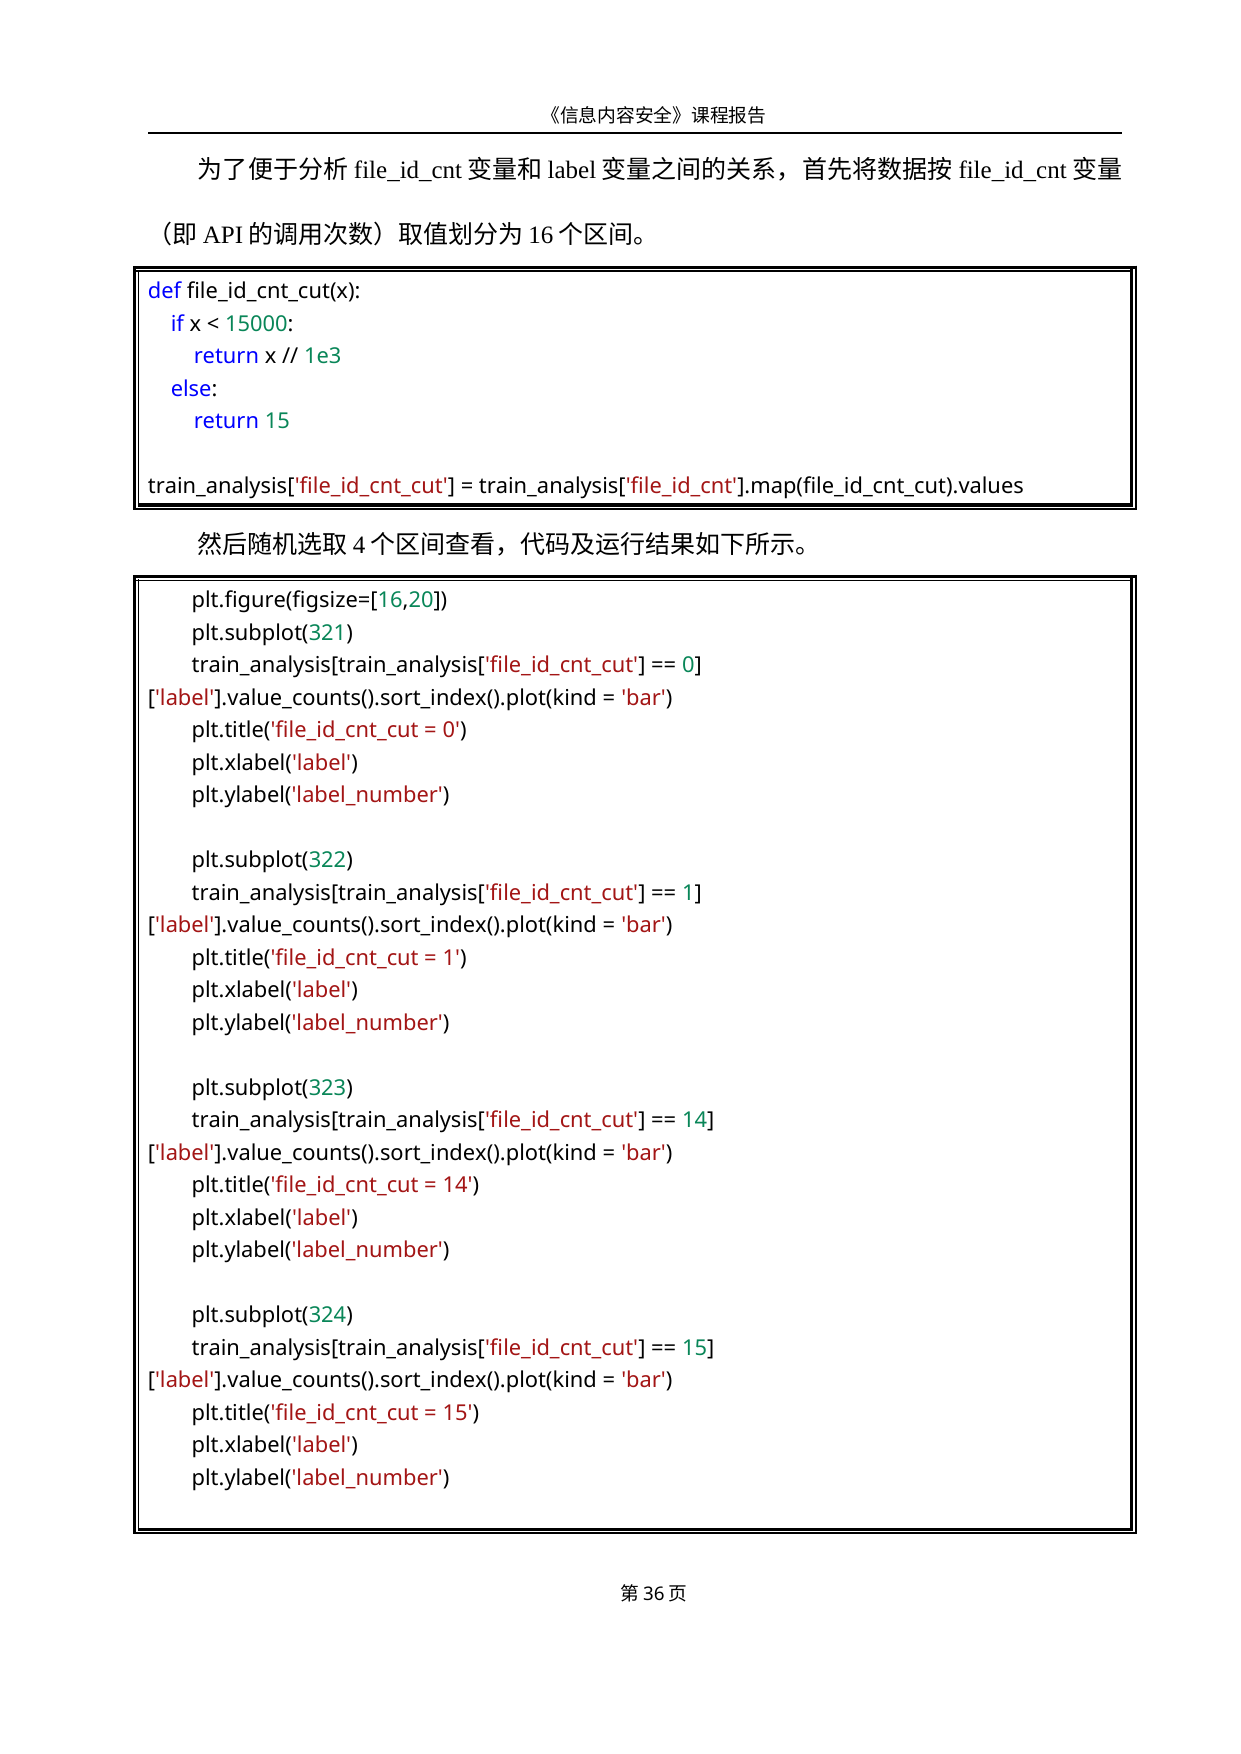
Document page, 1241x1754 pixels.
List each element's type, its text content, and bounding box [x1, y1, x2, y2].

text plt.ylabel('label_number') [148, 1461, 1122, 1485]
text else: [148, 371, 1122, 404]
text return x // 1e3 [148, 339, 1122, 371]
text if x < 15000: [148, 306, 1122, 339]
text train_analysis[train_analysis['file_id_cnt_cut'] == 1]['label'].value_counts().sort_index().plot(kind = 'bar') [148, 876, 1122, 941]
text plt.title('file_id_cnt_cut = 0') [148, 713, 1122, 746]
text train_analysis[train_analysis['file_id_cnt_cut'] == 15]['label'].value_counts().sort_index().plot(kind = 'bar') [148, 1331, 1122, 1396]
text plt.xlabel('label') [148, 746, 1122, 778]
text train_analysis['file_id_cnt_cut'] = train_analysis['file_id_cnt'].map(file_id_cnt_cut).values [139, 461, 1130, 503]
text plt.title('file_id_cnt_cut = 1') [148, 941, 1122, 973]
text plt.ylabel('label_number') [148, 778, 1122, 811]
text def file_id_cnt_cut(x): [139, 272, 1130, 306]
text plt.title('file_id_cnt_cut = 15') [148, 1396, 1122, 1428]
text train_analysis[train_analysis['file_id_cnt_cut'] == 0]['label'].value_counts().sort_index().plot(kind = 'bar') [148, 648, 1122, 713]
text plt.xlabel('label') [148, 1201, 1122, 1233]
text plt.subplot(322) [148, 843, 1122, 876]
text train_analysis[train_analysis['file_id_cnt_cut'] == 14]['label'].value_counts().sort_index().plot(kind = 'bar') [148, 1103, 1122, 1168]
text 然后随机选取4个区间查看，代码及运行结果如下所示。 [148, 510, 1122, 575]
text plt.ylabel('label_number') [148, 1006, 1122, 1038]
text 为了便于分析file_id_cnt变量和label变量之间的关系，首先将数据按file_id_cnt变量（即API的调用次数）取值划分为16个区间。 [148, 136, 1122, 266]
text plt.subplot(324) [148, 1298, 1122, 1331]
text return 15 [148, 404, 1122, 436]
text plt.figure(figsize=[16,20]) [139, 581, 1130, 616]
text plt.xlabel('label') [148, 1428, 1122, 1461]
text plt.subplot(323) [148, 1071, 1122, 1103]
text plt.subplot(321) [148, 616, 1122, 648]
text plt.title('file_id_cnt_cut = 14') [148, 1168, 1122, 1201]
text plt.ylabel('label_number') [148, 1233, 1122, 1266]
text plt.xlabel('label') [148, 973, 1122, 1006]
